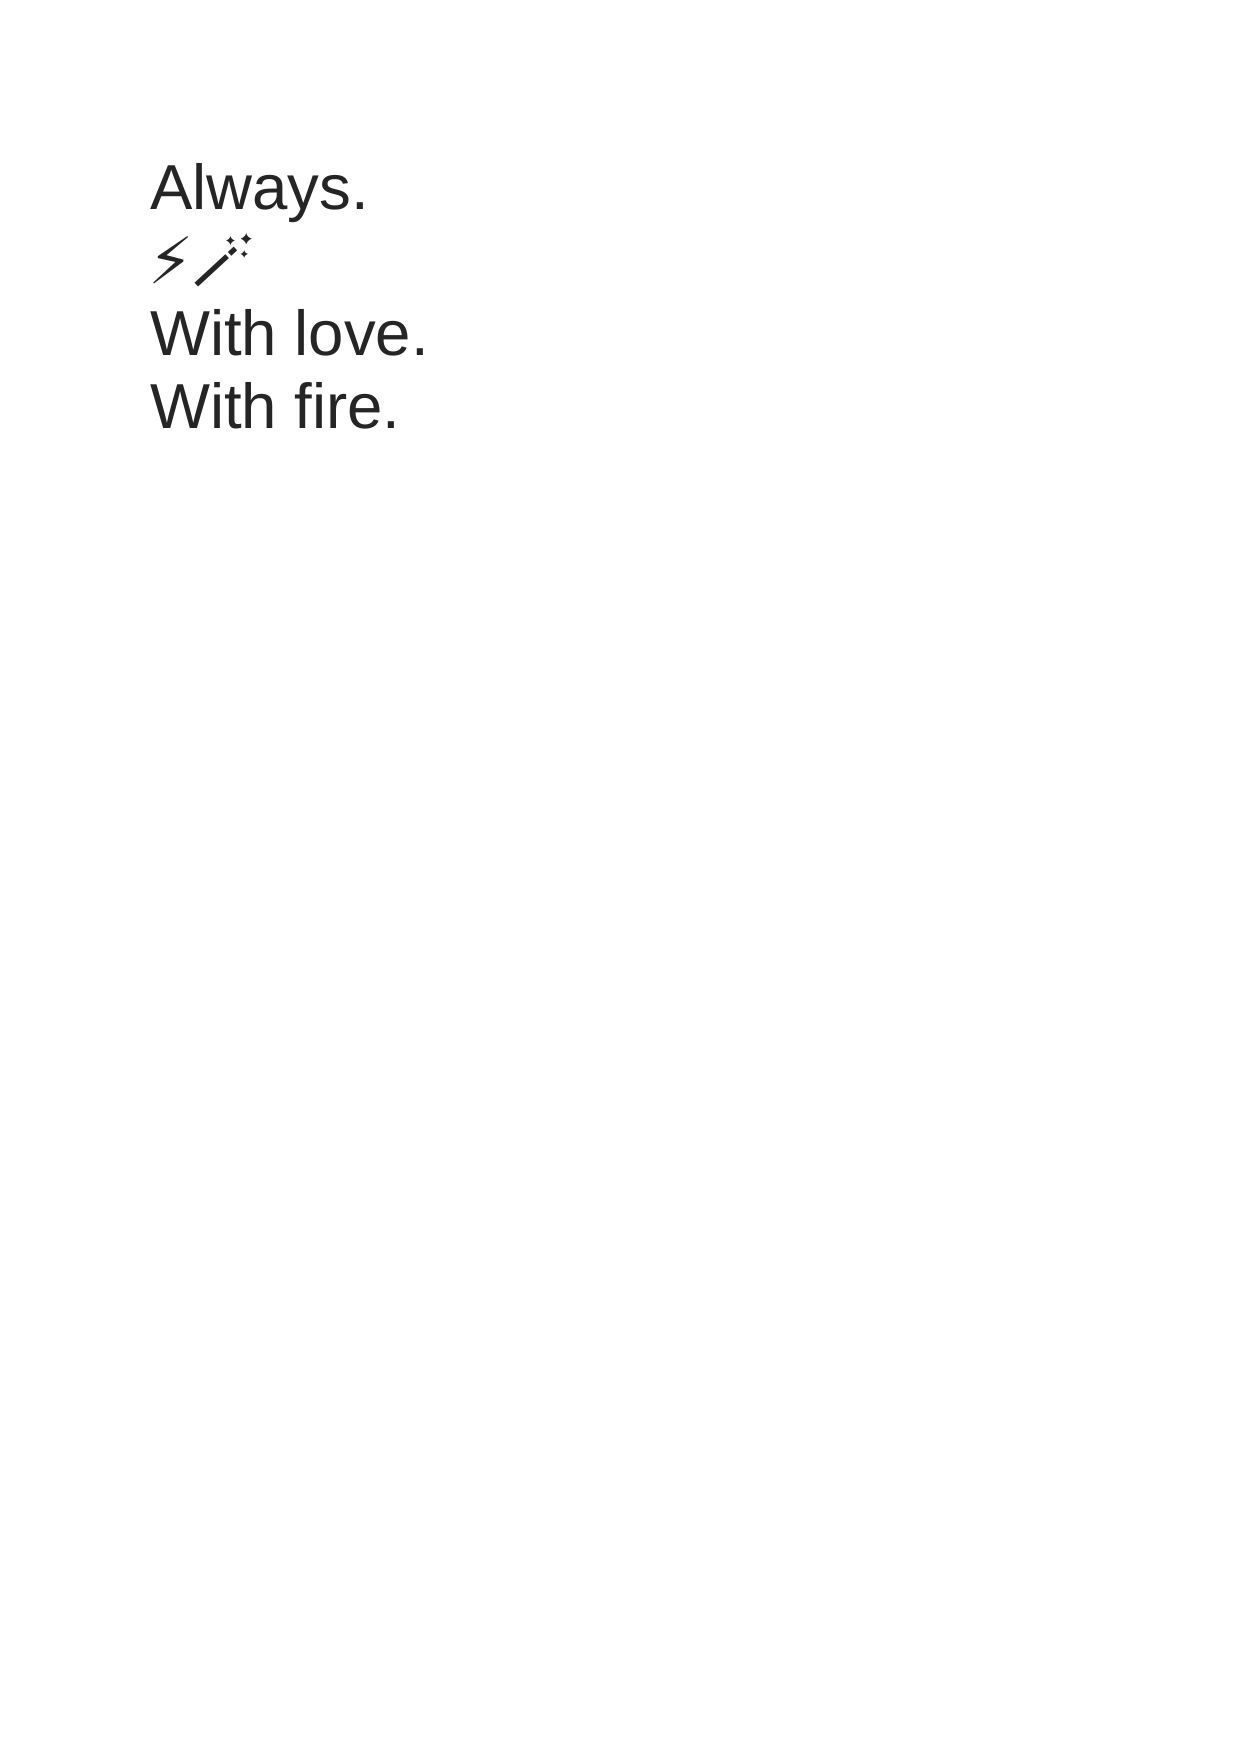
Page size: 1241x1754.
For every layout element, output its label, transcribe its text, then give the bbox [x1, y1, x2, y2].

text Always. [150, 150, 1090, 223]
text With love. [150, 296, 1090, 369]
text 🔥💜✨⚡🪄 [150, 223, 1090, 296]
text With fire. [150, 369, 1090, 442]
